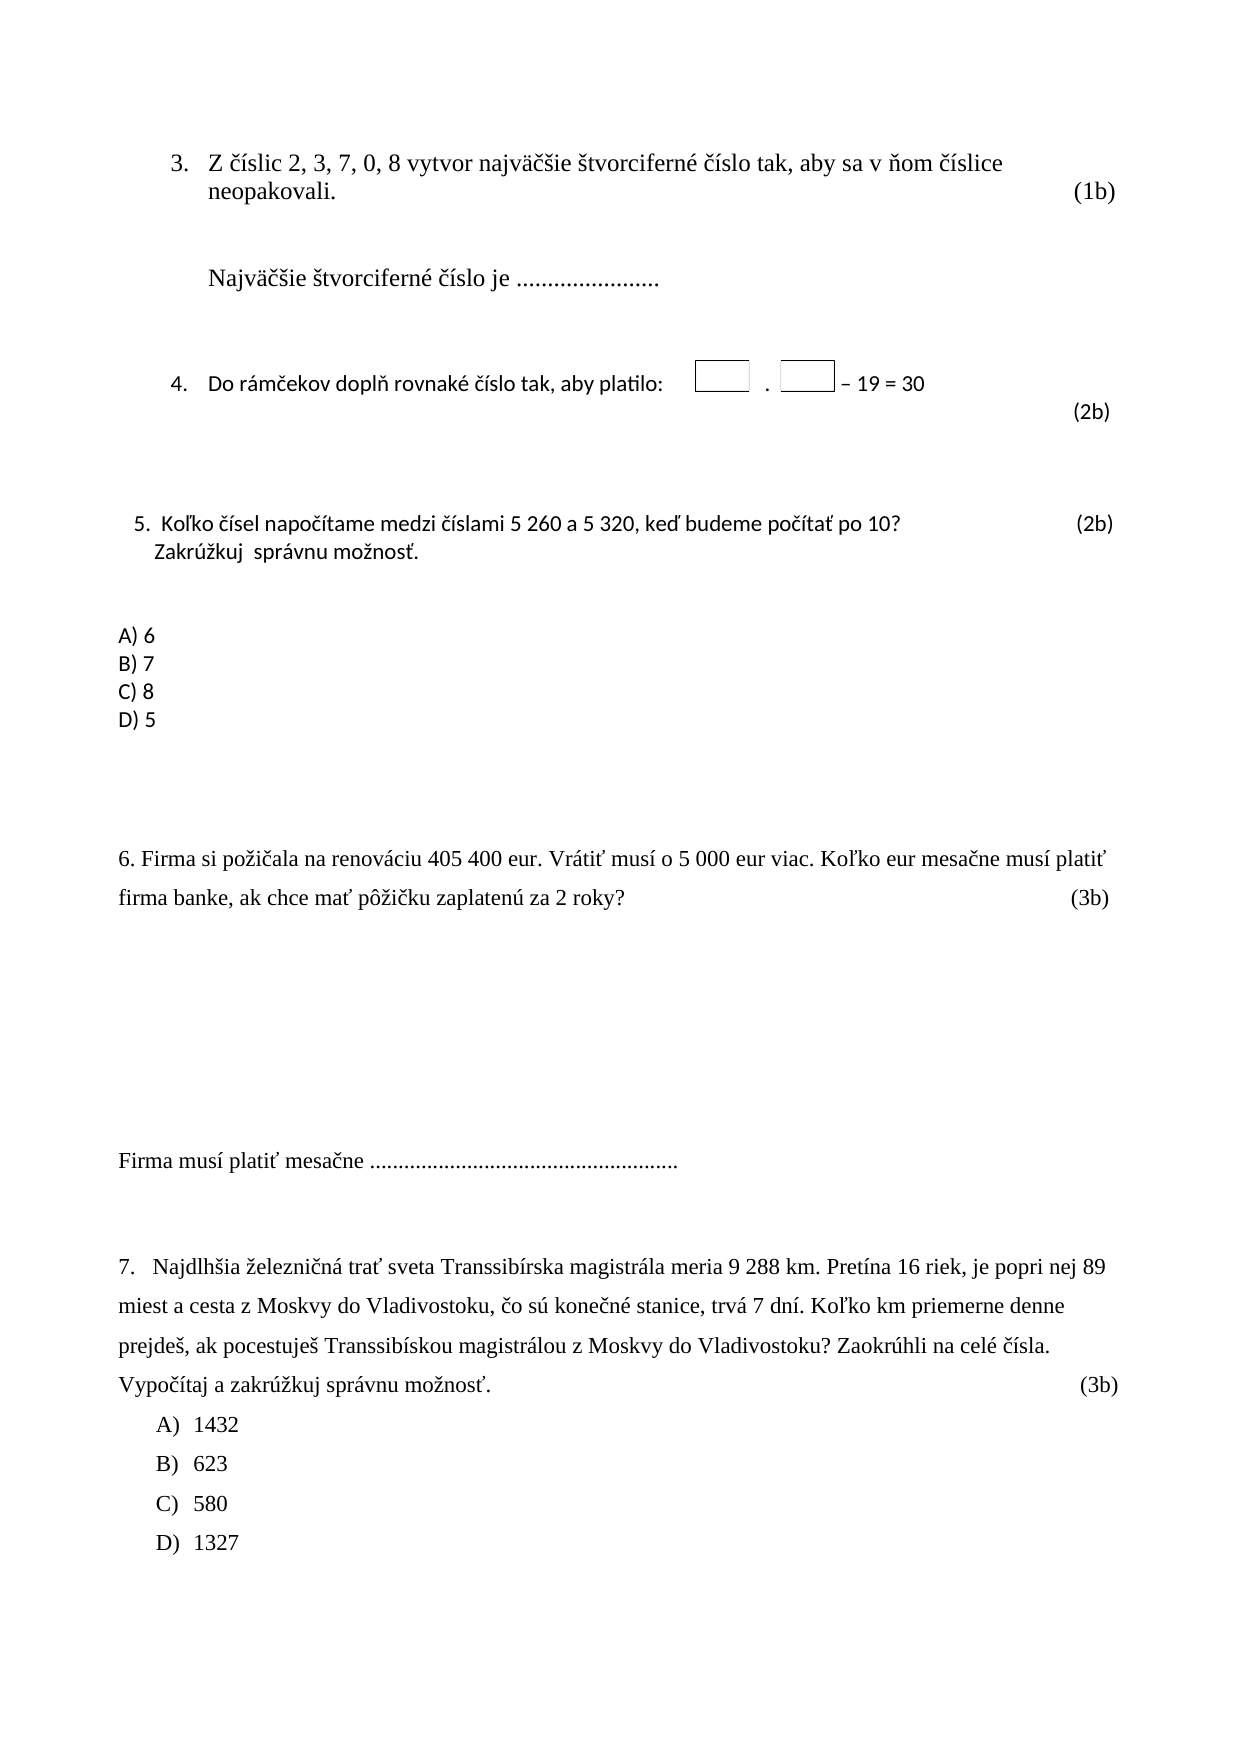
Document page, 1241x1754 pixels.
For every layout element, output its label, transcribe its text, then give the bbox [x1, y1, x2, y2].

list Do rámčekov doplň rovnaké číslo tak, aby platilo: . – 19 = 30 [170, 360, 1122, 397]
text Firma musí platiť mesačne ...................................................... [118, 1148, 1122, 1174]
list Najväčšie štvorciferné číslo je ....................... [208, 263, 1122, 291]
picture [695, 360, 750, 392]
list (2b) [208, 397, 1122, 425]
text Vypočítaj a zakrúžkuj správnu možnosť. (3b) [118, 1371, 1122, 1398]
list 1327 [156, 1529, 1122, 1556]
table_header 5. Koľko čísel napočítame medzi číslami 5 260 a 5 320, keď budeme počítať po 10? (2b) Zakrúžkuj správnu možnosť. A) 6 B) 7 C) 8 D) 5 [107, 509, 1161, 761]
list Z číslic 2, 3, 7, 0, 8 vytvor najväčšie štvorciferné číslo tak, aby sa v ňom číslice neopakovali. (1b) [170, 148, 1122, 205]
picture [780, 360, 835, 392]
text 6. Firma si požičala na renováciu 405 400 eur. Vrátiť musí o 5 000 eur viac. Koľko eur mesačne musí platiť firma banke, ak chce mať pôžičku zaplatenú za 2 roky? (3b) [118, 845, 1122, 911]
list 580 [156, 1490, 1122, 1516]
list 1432 [156, 1411, 1122, 1437]
list 623 [156, 1450, 1122, 1477]
text 7. Najdlhšia železničná trať sveta Transsibírska magistrála meria 9 288 km. Pretína 16 riek, je popri nej 89 miest a cesta z Moskvy do Vladivostoku, čo sú konečné stanice, trvá 7 dní. Koľko km priemerne denne prejdeš, ak pocestuješ Transsibískou magistrálou z Moskvy do Vladivostoku? Zaokrúhli na celé čísla. [118, 1253, 1122, 1358]
